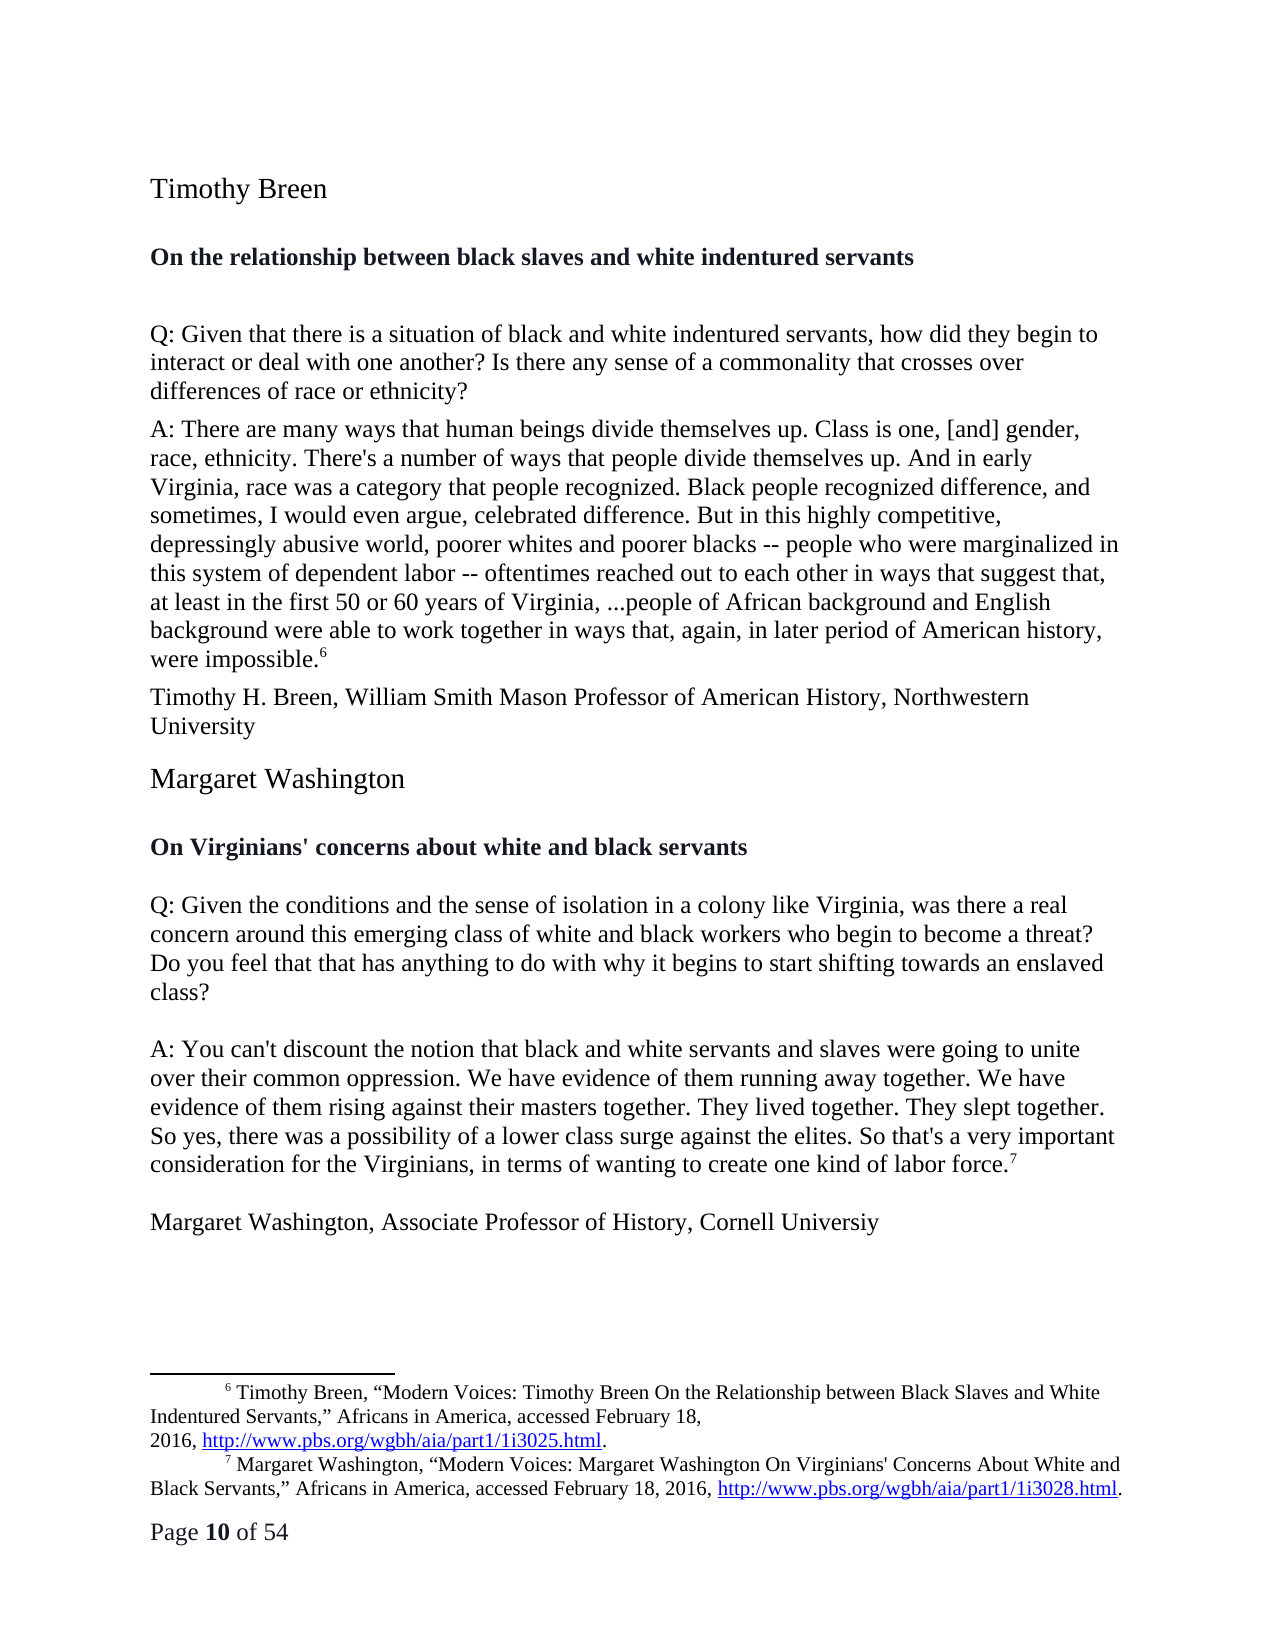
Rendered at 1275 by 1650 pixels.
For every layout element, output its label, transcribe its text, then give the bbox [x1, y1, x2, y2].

text A: You can't discount the notion that black and white servants and slaves were going to unite over their common oppression. We have evidence of them running away together. We have evidence of them rising against their masters together. They lived together. They slept together. So yes, there was a possibility of a lower class surge against the elites. So that's a very important consideration for the Virginians, in terms of wanting to create one kind of labor force. [150, 1034, 1125, 1178]
text Q: Given that there is a situation of black and white indentured servants, how did they begin to interact or deal with one another? Is there any sense of a commonality that crosses over differences of race or ethnicity? [150, 319, 1125, 405]
text Margaret Washington, Associate Professor of History, Cornell Universiy [150, 1207, 1125, 1236]
subtitle Timothy Breen [150, 171, 1125, 204]
text Timothy H. Breen, William Smith Mason Professor of American History, Northwestern University [150, 682, 1125, 740]
subtitle Margaret Washington [150, 761, 1125, 794]
text On the relationship between black slaves and white indentured servants [150, 242, 1125, 271]
text On Virginians' concerns about white and black servants [150, 832, 1125, 861]
text Q: Given the conditions and the sense of isolation in a colony like Virginia, was there a real concern around this emerging class of white and black workers who begin to become a threat? Do you feel that that has anything to do with why it begins to start shifting towards an enslaved class? [150, 890, 1125, 1005]
text A: There are many ways that human beings divide themselves up. Class is one, [and] gender, race, ethnicity. There's a number of ways that people divide themselves up. And in early Virginia, race was a category that people recognized. Black people recognized difference, and sometimes, I would even argue, celebrated difference. But in this highly competitive, depressingly abusive world, poorer whites and poorer blacks -- people who were marginalized in this system of dependent labor -- oftentimes reached out to each other in ways that suggest that, at least in the first 50 or 60 years of Virginia, ...people of African background and English background were able to work together in ways that, again, in later period of American history, were impossible. [150, 414, 1125, 673]
